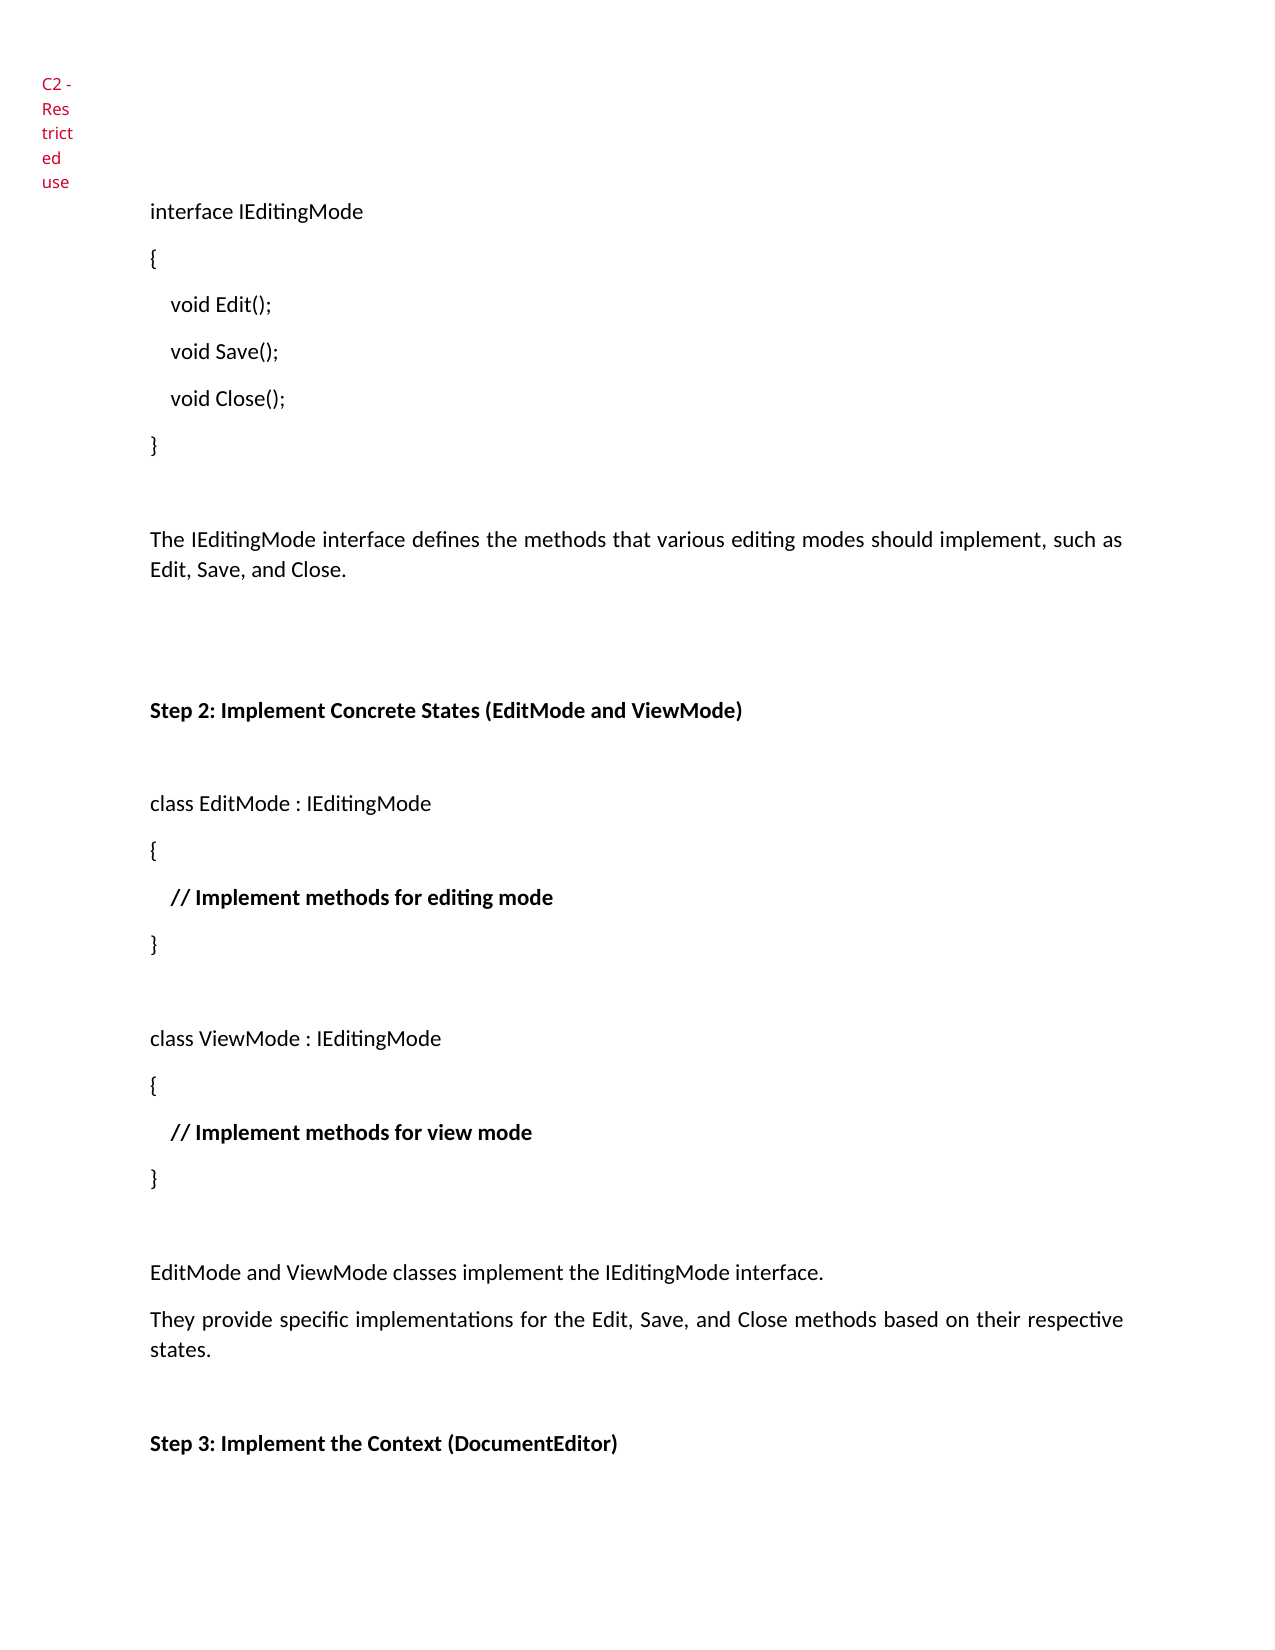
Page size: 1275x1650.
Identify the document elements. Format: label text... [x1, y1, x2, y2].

text } [150, 930, 1125, 958]
text class EditMode : IEditingMode [150, 789, 1125, 818]
text interface IEditingMode [150, 197, 1125, 225]
text void Save(); [150, 337, 1125, 366]
text } [150, 1164, 1125, 1193]
text // Implement methods for editing mode [150, 883, 1125, 911]
text void Edit(); [150, 291, 1125, 319]
text { [150, 836, 1125, 864]
text void Close(); [150, 384, 1125, 412]
text } [150, 431, 1125, 459]
text The IEditingMode interface defines the methods that various editing modes should implement, such as Edit, Save, and Close. [150, 525, 1125, 583]
text They provide specific implementations for the Edit, Save, and Close methods based on their respective states. [150, 1305, 1125, 1363]
text { [150, 1071, 1125, 1099]
text // Implement methods for view mode [150, 1118, 1125, 1146]
text Step 3: Implement the Context (DocumentEditor) [150, 1429, 1125, 1457]
text EditMode and ViewMode classes implement the IEditingMode interface. [150, 1258, 1125, 1286]
text { [150, 244, 1125, 272]
text class ViewMode : IEditingMode [150, 1024, 1125, 1052]
text Step 2: Implement Concrete States (EditMode and ViewMode) [150, 696, 1125, 724]
